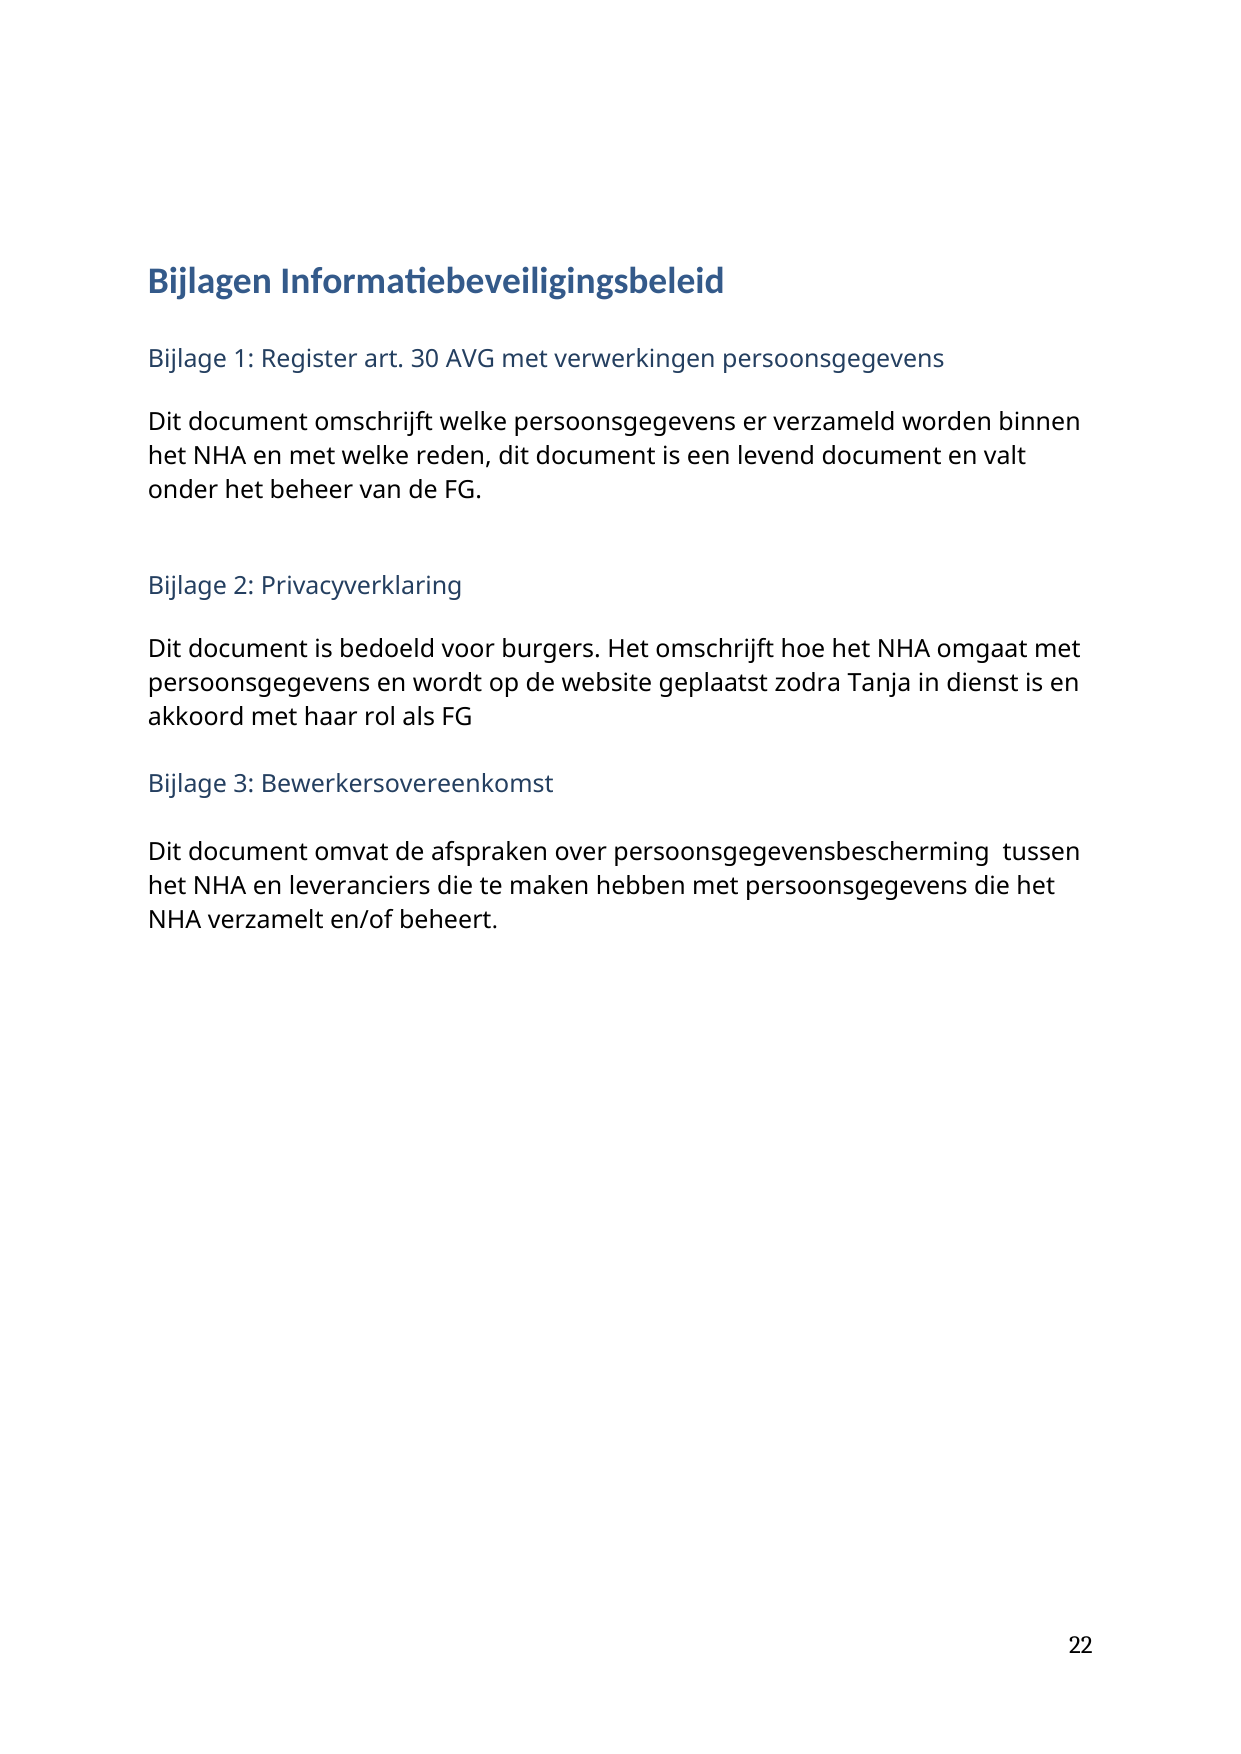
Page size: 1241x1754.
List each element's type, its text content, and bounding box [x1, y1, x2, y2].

subtitle Bijlage 2: Privacyverklaring [148, 567, 1092, 602]
text Dit document omvat de afspraken over persoonsgegevensbescherming tussen het NHA en leveranciers die te maken hebben met persoonsgegevens die het NHA verzamelt en/of beheert. [148, 833, 1092, 936]
subtitle Bijlagen Informatiebeveiligingsbeleid [148, 257, 1092, 303]
subtitle Bijlage 3: Bewerkersovereenkomst [148, 765, 1092, 799]
subtitle Bijlage 1: Register art. 30 AVG met verwerkingen persoonsgegevens [148, 341, 1092, 375]
text Dit document omschrijft welke persoonsgegevens er verzameld worden binnen het NHA en met welke reden, dit document is een levend document en valt onder het beheer van de FG. [148, 404, 1092, 506]
text Dit document is bedoeld voor burgers. Het omschrijft hoe het NHA omgaat met persoonsgegevens en wordt op de website geplaatst zodra Tanja in dienst is en akkoord met haar rol als FG [148, 630, 1092, 732]
